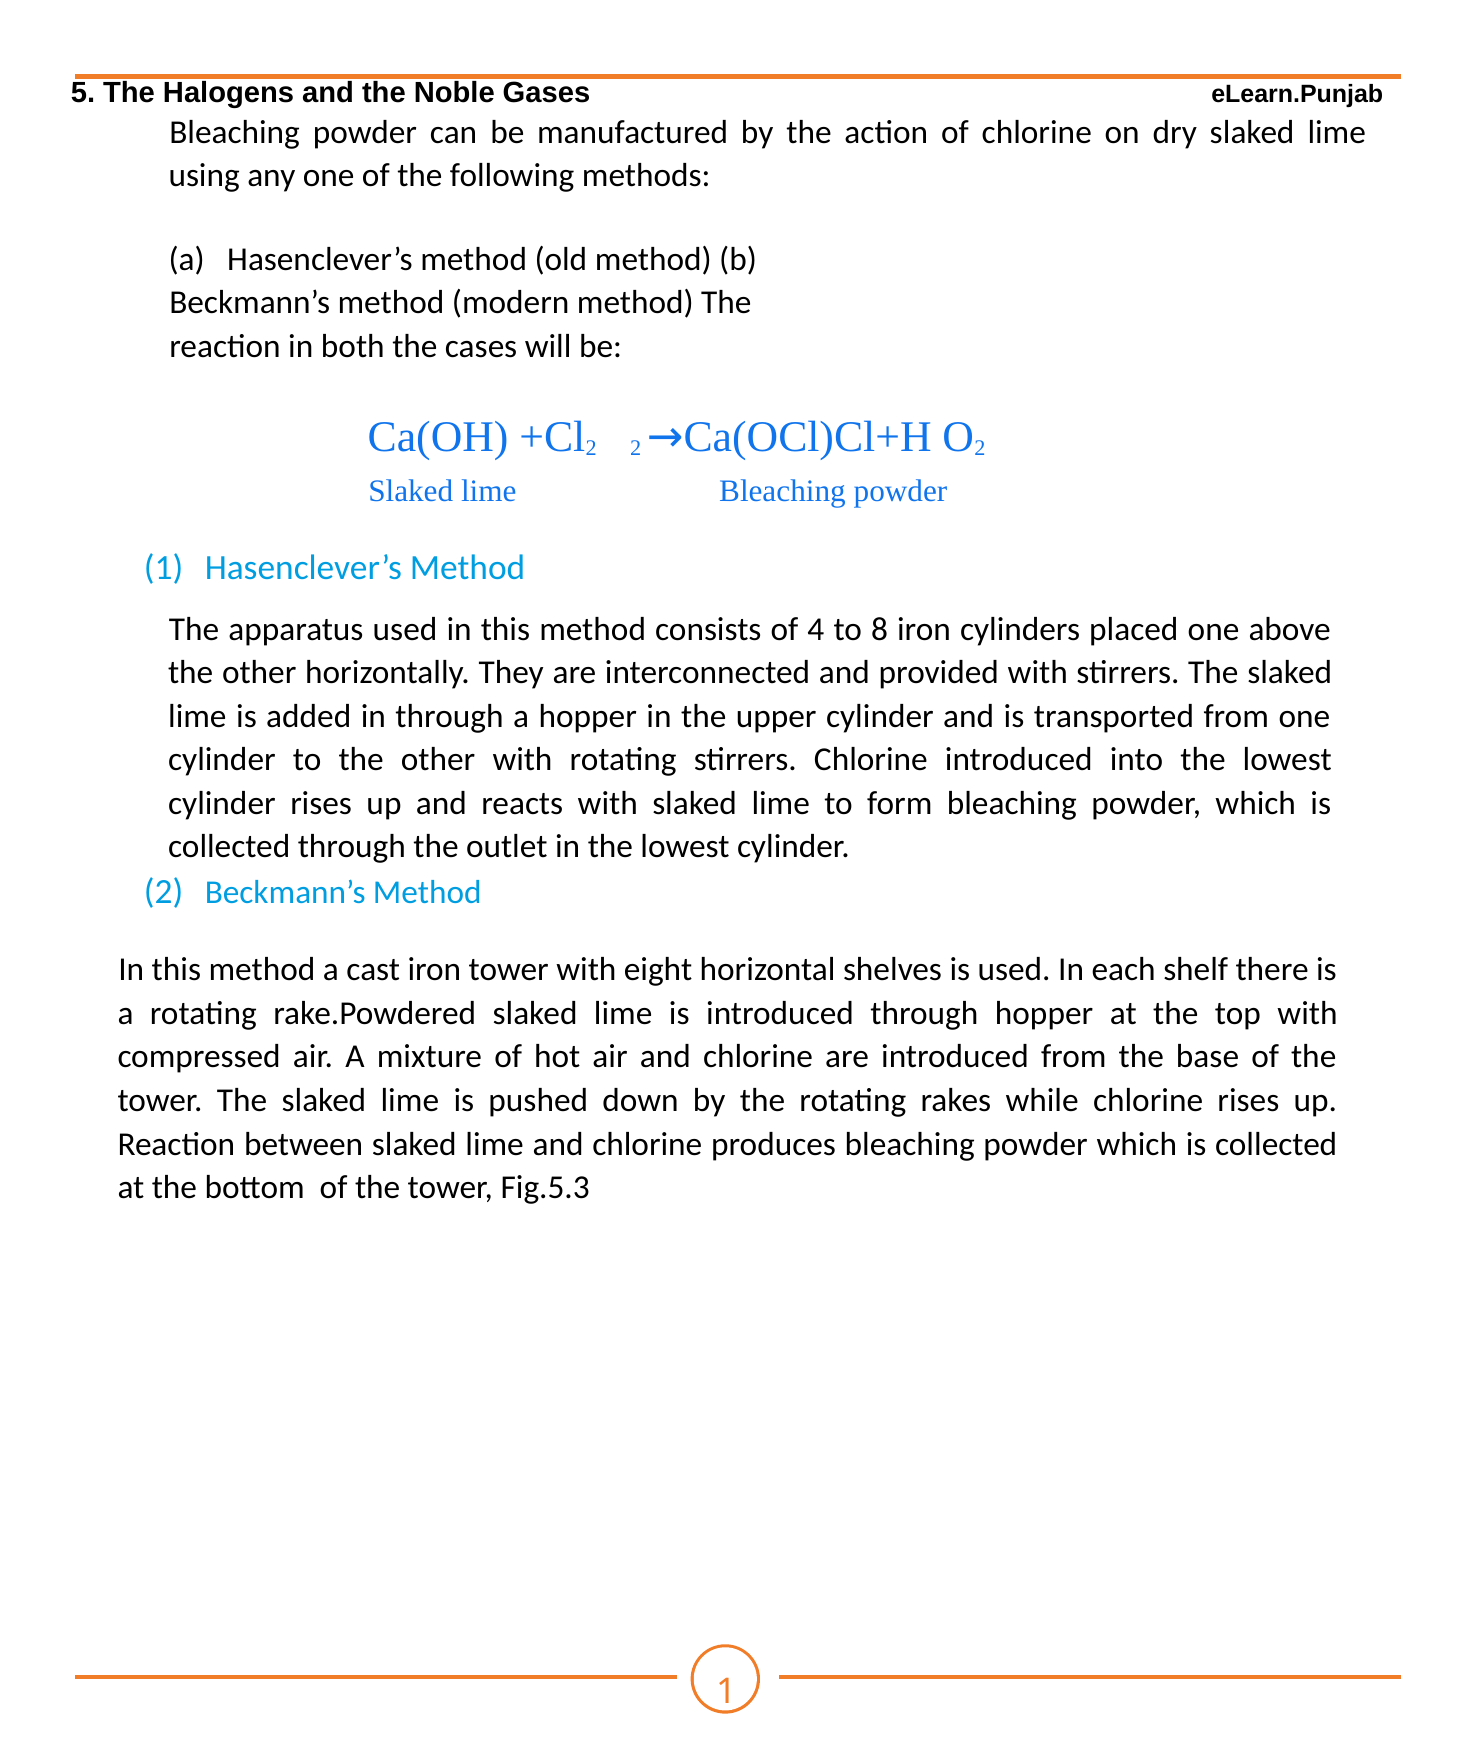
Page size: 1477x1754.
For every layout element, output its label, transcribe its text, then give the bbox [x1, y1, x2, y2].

text Slaked lime Bleaching powder [368, 472, 1383, 508]
text Bleaching powder can be manufactured by the action of chlorine on dry slaked lime using any one of the following methods: [168, 111, 1368, 195]
text The apparatus used in this method consists of 4 to 8 iron cylinders placed one above the other horizontally. They are interconnected and provided with stirrers. The slaked lime is added in through a hopper in the upper cylinder and is transported from one cylinder to the other with rotating stirrers. Chlorine introduced into the lowest cylinder rises up and reacts with slaked lime to form bleaching powder, which is collected through the outlet in the lowest cylinder. [168, 608, 1333, 866]
text (a) Hasenclever’s method (old method) (b) Beckmann’s method (modern method) The reaction in both the cases will be: [168, 238, 764, 366]
text In this method a cast iron tower with eight horizontal shelves is used. In each shelf there is a rotating rake.Powdered slaked lime is introduced through hopper at the top with compressed air. A mixture of hot air and chlorine are introduced from the base of the tower. The slaked lime is pushed down by the rotating rakes while chlorine rises up. Reaction between slaked lime and chlorine produces bleaching powder which is collected at the bottom of the tower, Fig.5.3 [117, 948, 1339, 1207]
list Beckmann’s Method [144, 869, 1350, 913]
list Hasenclever’s Method [144, 545, 1350, 588]
text Ca(OH) +Cl2 2 →Ca(OCl)Cl+H O2 [94, 405, 1383, 464]
